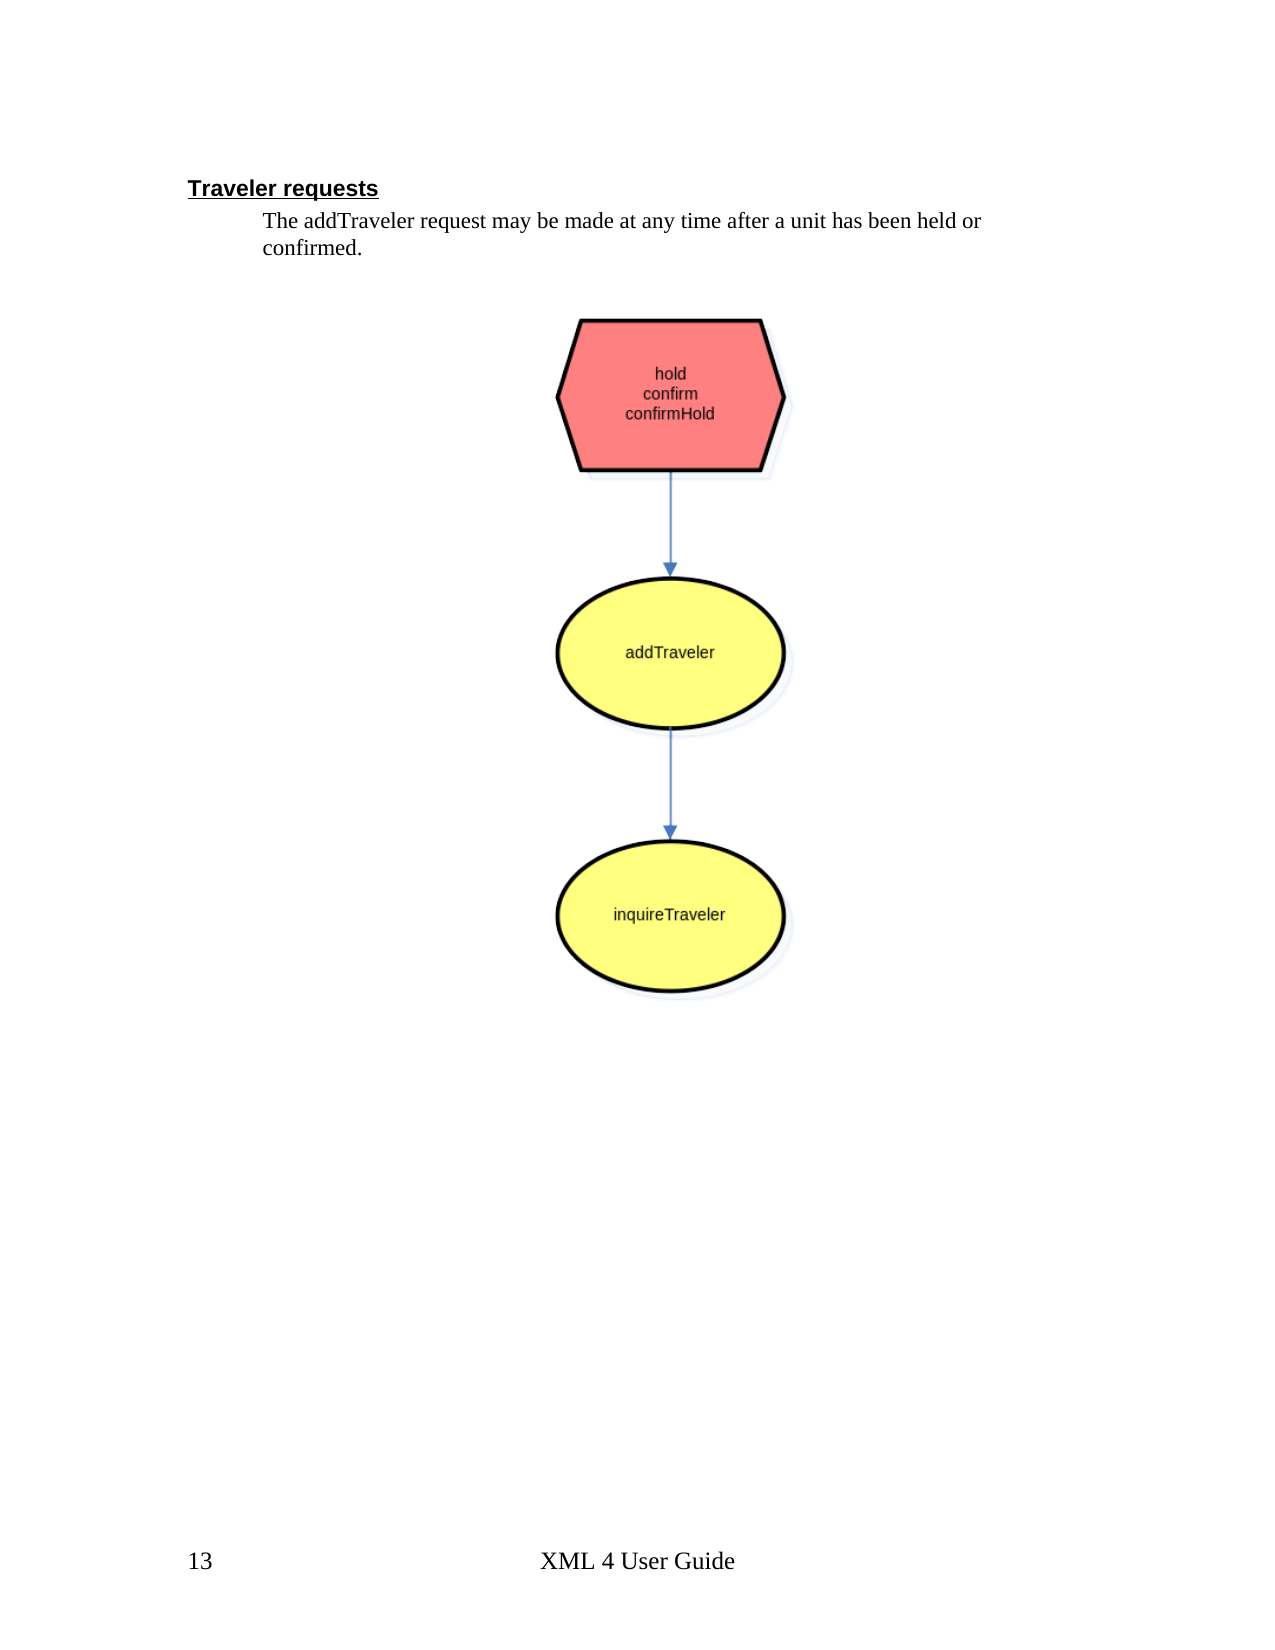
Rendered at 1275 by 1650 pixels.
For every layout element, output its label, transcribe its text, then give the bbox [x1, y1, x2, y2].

text The addTraveler request may be made at any time after a unit has been held or confirmed. [262, 208, 1087, 260]
subtitle Traveler requests [187, 175, 1087, 201]
